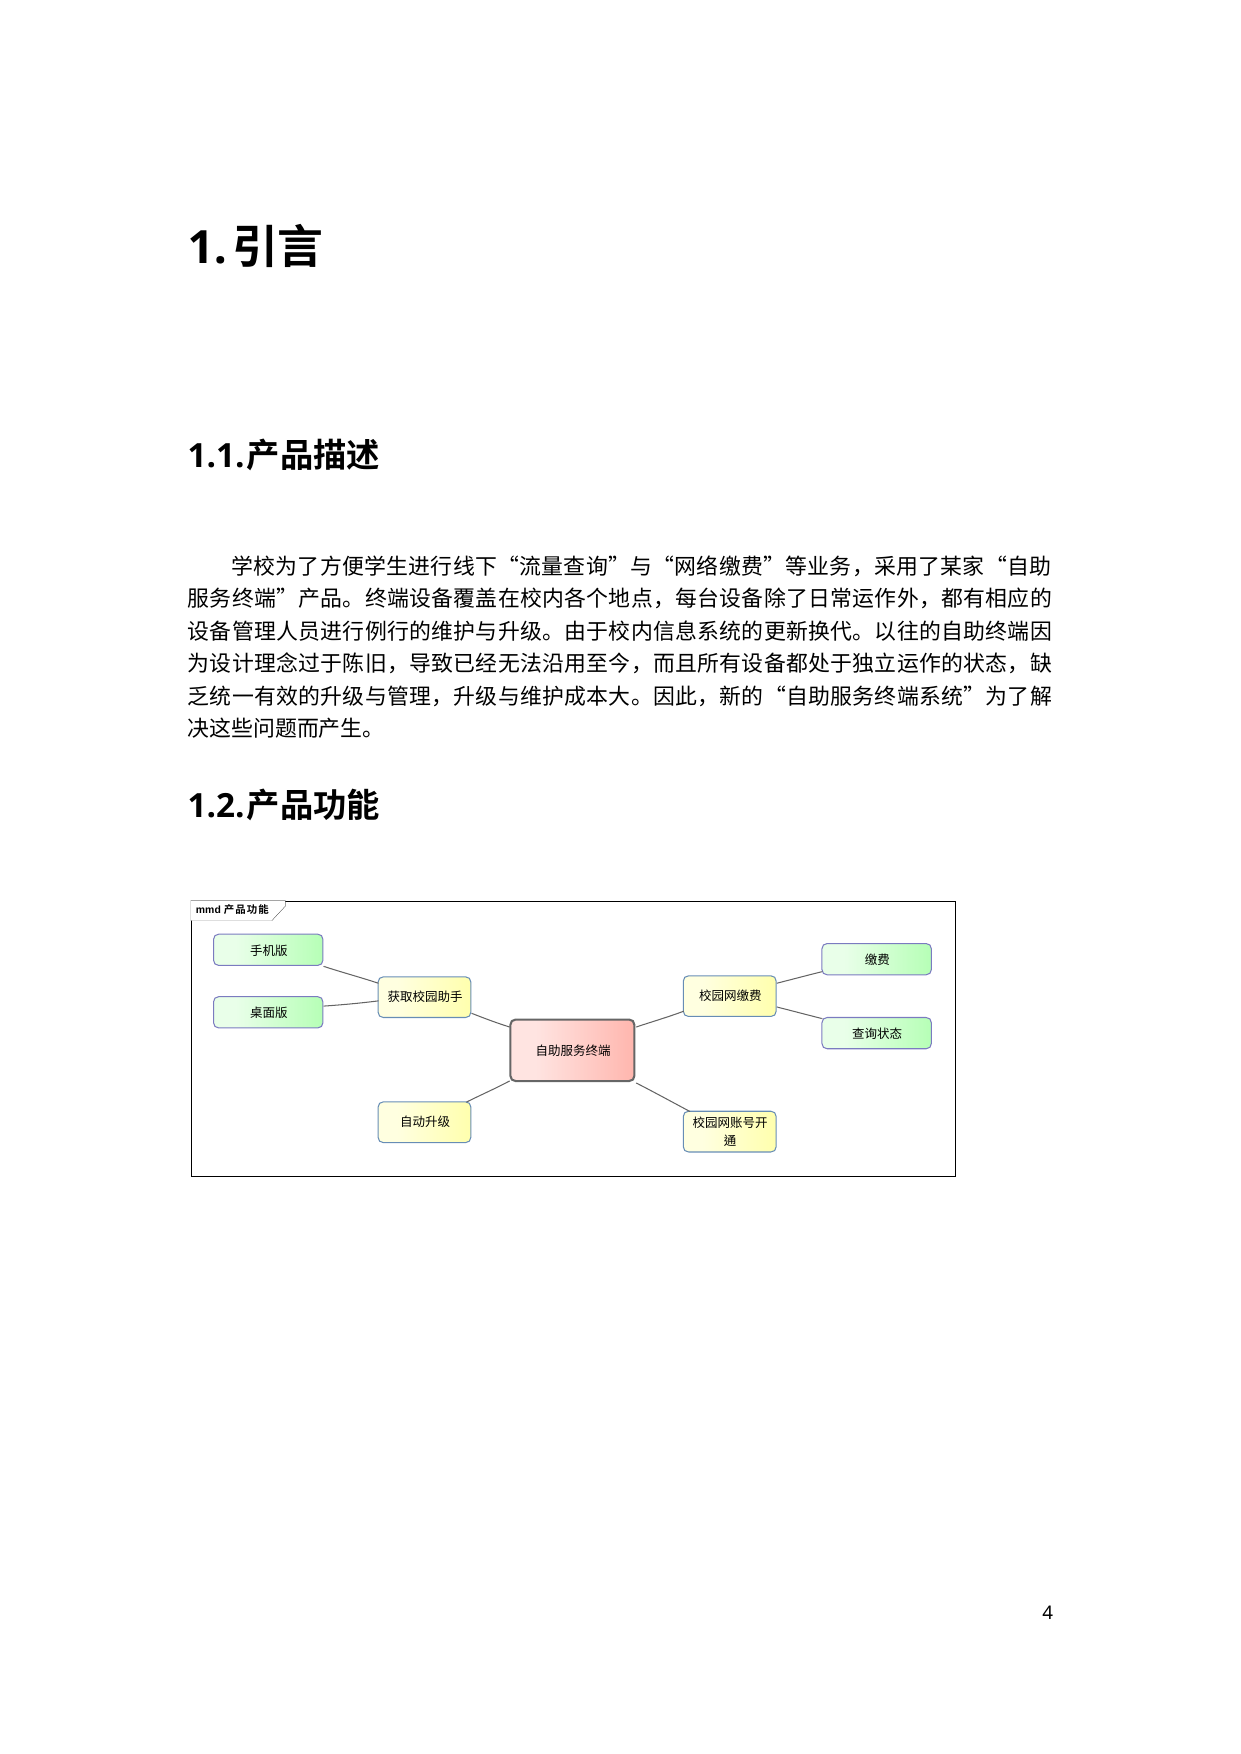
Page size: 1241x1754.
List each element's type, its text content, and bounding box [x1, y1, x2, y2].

subtitle 产品功能 [187, 770, 1053, 835]
subtitle 产品描述 [187, 421, 1053, 486]
text 学校为了方便学生进行线下“流量查询”与“网络缴费”等业务，采用了某家“自助服务终端”产品。终端设备覆盖在校内各个地点，每台设备除了日常运作外，都有相应的设备管理人员进行例行的维护与升级。由于校内信息系统的更新换代。以往的自助终端因为设计理念过于陈旧，导致已经无法沿用至今，而且所有设备都处于独立运作的状态，缺乏统一有效的升级与管理，升级与维护成本大。因此，新的“自助服务终端系统”为了解决这些问题而产生。 [187, 548, 1053, 743]
subtitle 引言 [187, 195, 1053, 293]
